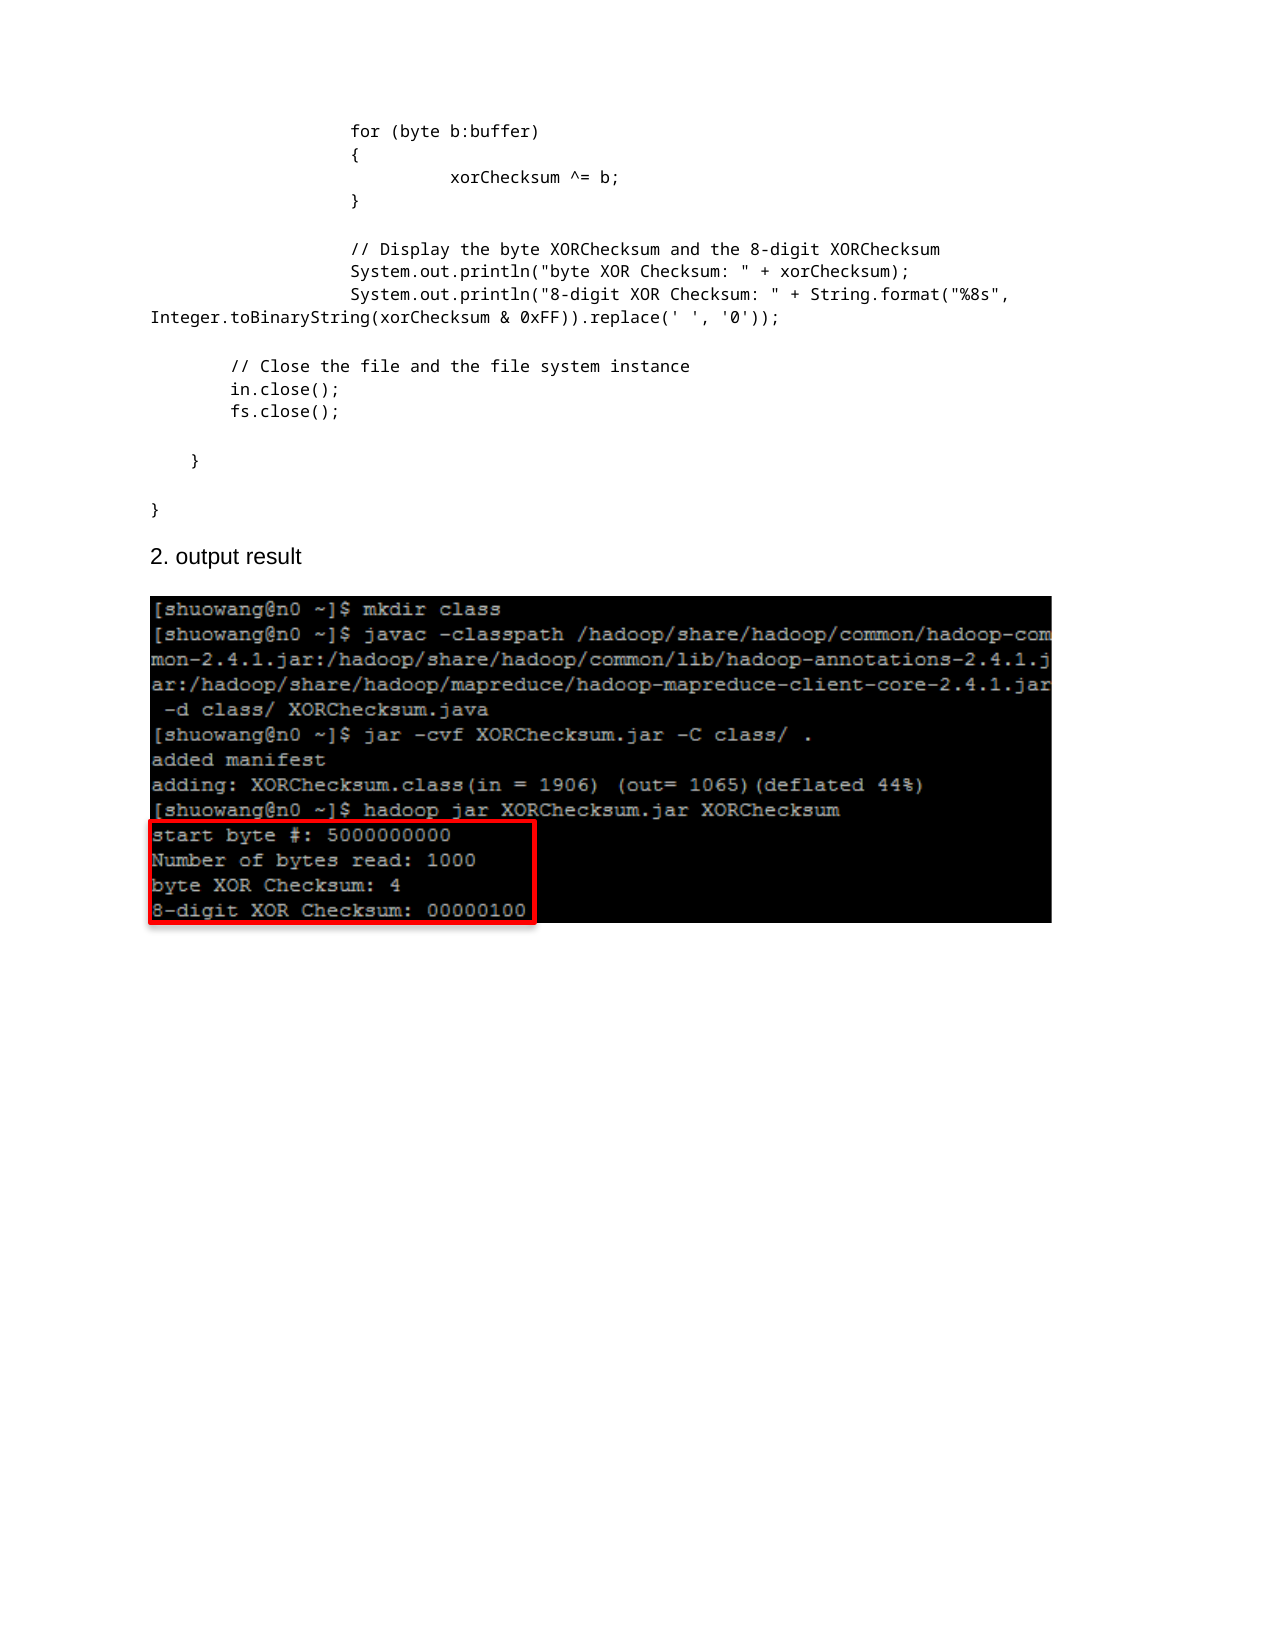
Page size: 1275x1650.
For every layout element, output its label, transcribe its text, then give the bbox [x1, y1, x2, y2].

text } [150, 498, 1125, 521]
text // Close the file and the file system instance [150, 354, 1125, 377]
text fs.close(); [150, 400, 1125, 422]
text } [150, 188, 1125, 211]
text System.out.println("8-digit XOR Checksum: " + String.format("%8s", Integer.toBinaryString(xorChecksum & 0xFF)).replace(' ', '0')); [150, 283, 1125, 328]
text } [150, 449, 1125, 472]
text in.close(); [150, 377, 1125, 400]
text for (byte b:buffer) [150, 120, 1125, 143]
text 2. output result [150, 543, 1125, 570]
text xorChecksum ^= b; [150, 165, 1125, 188]
text { [150, 143, 1125, 165]
text System.out.println("byte XOR Checksum: " + xorChecksum); [150, 260, 1125, 283]
text // Display the byte XORChecksum and the 8-digit XORChecksum [150, 237, 1125, 260]
